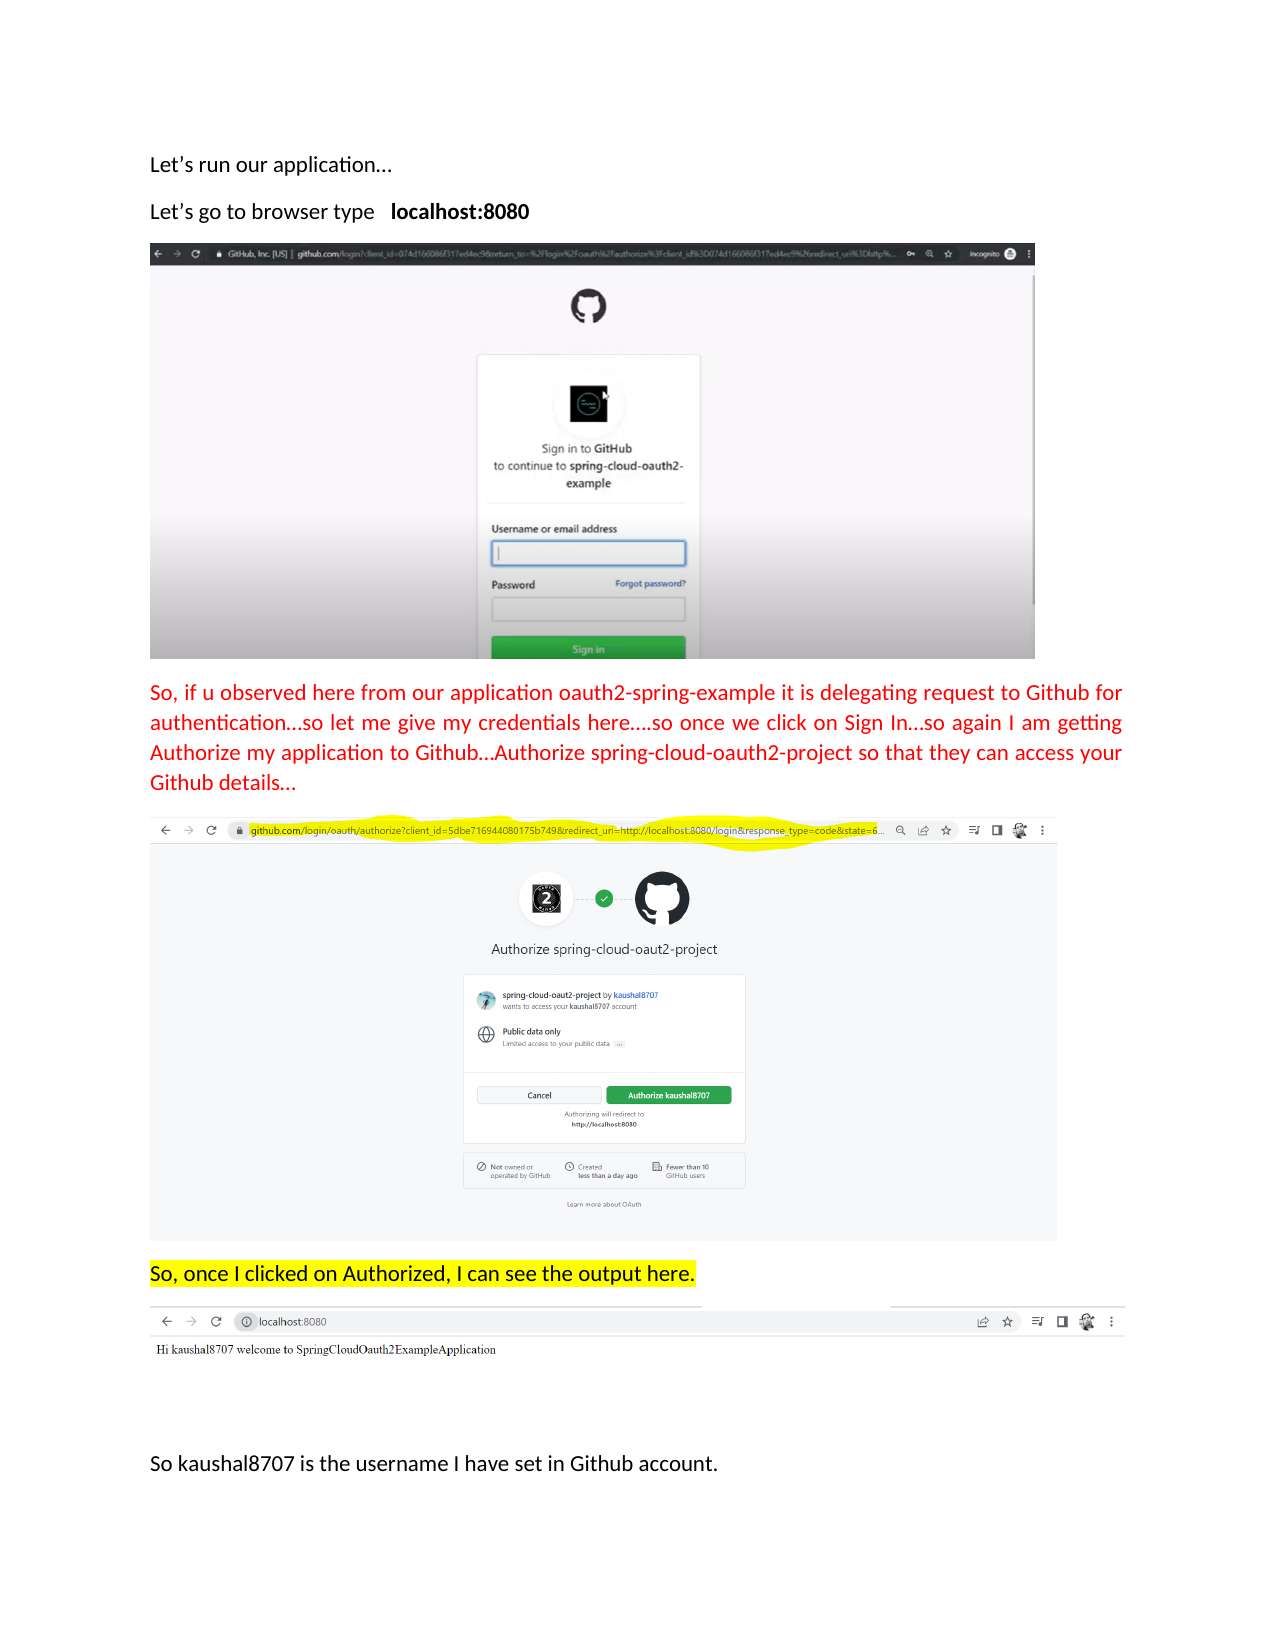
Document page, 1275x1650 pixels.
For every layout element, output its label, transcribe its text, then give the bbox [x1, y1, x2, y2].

text So, once I clicked on Authorized, I can see the output here. [150, 1259, 1125, 1287]
picture [150, 1306, 1125, 1431]
text So, if u observed here from our application oauth2-spring-example it is delegating request to Github for authentication…so let me give my credentials here….so once we click on Sign In…so again I am getting Authorize my application to Github…Authorize spring-cloud-oauth2-project so that they can access your Github details… [150, 678, 1125, 796]
text So kaushal8707 is the username I have set in Github account. [150, 1449, 1125, 1477]
picture [150, 243, 1035, 659]
picture [150, 815, 1058, 1241]
text Let’s run our application… [150, 150, 1125, 178]
text Let’s go to browser type localhost:8080 [150, 197, 1125, 225]
